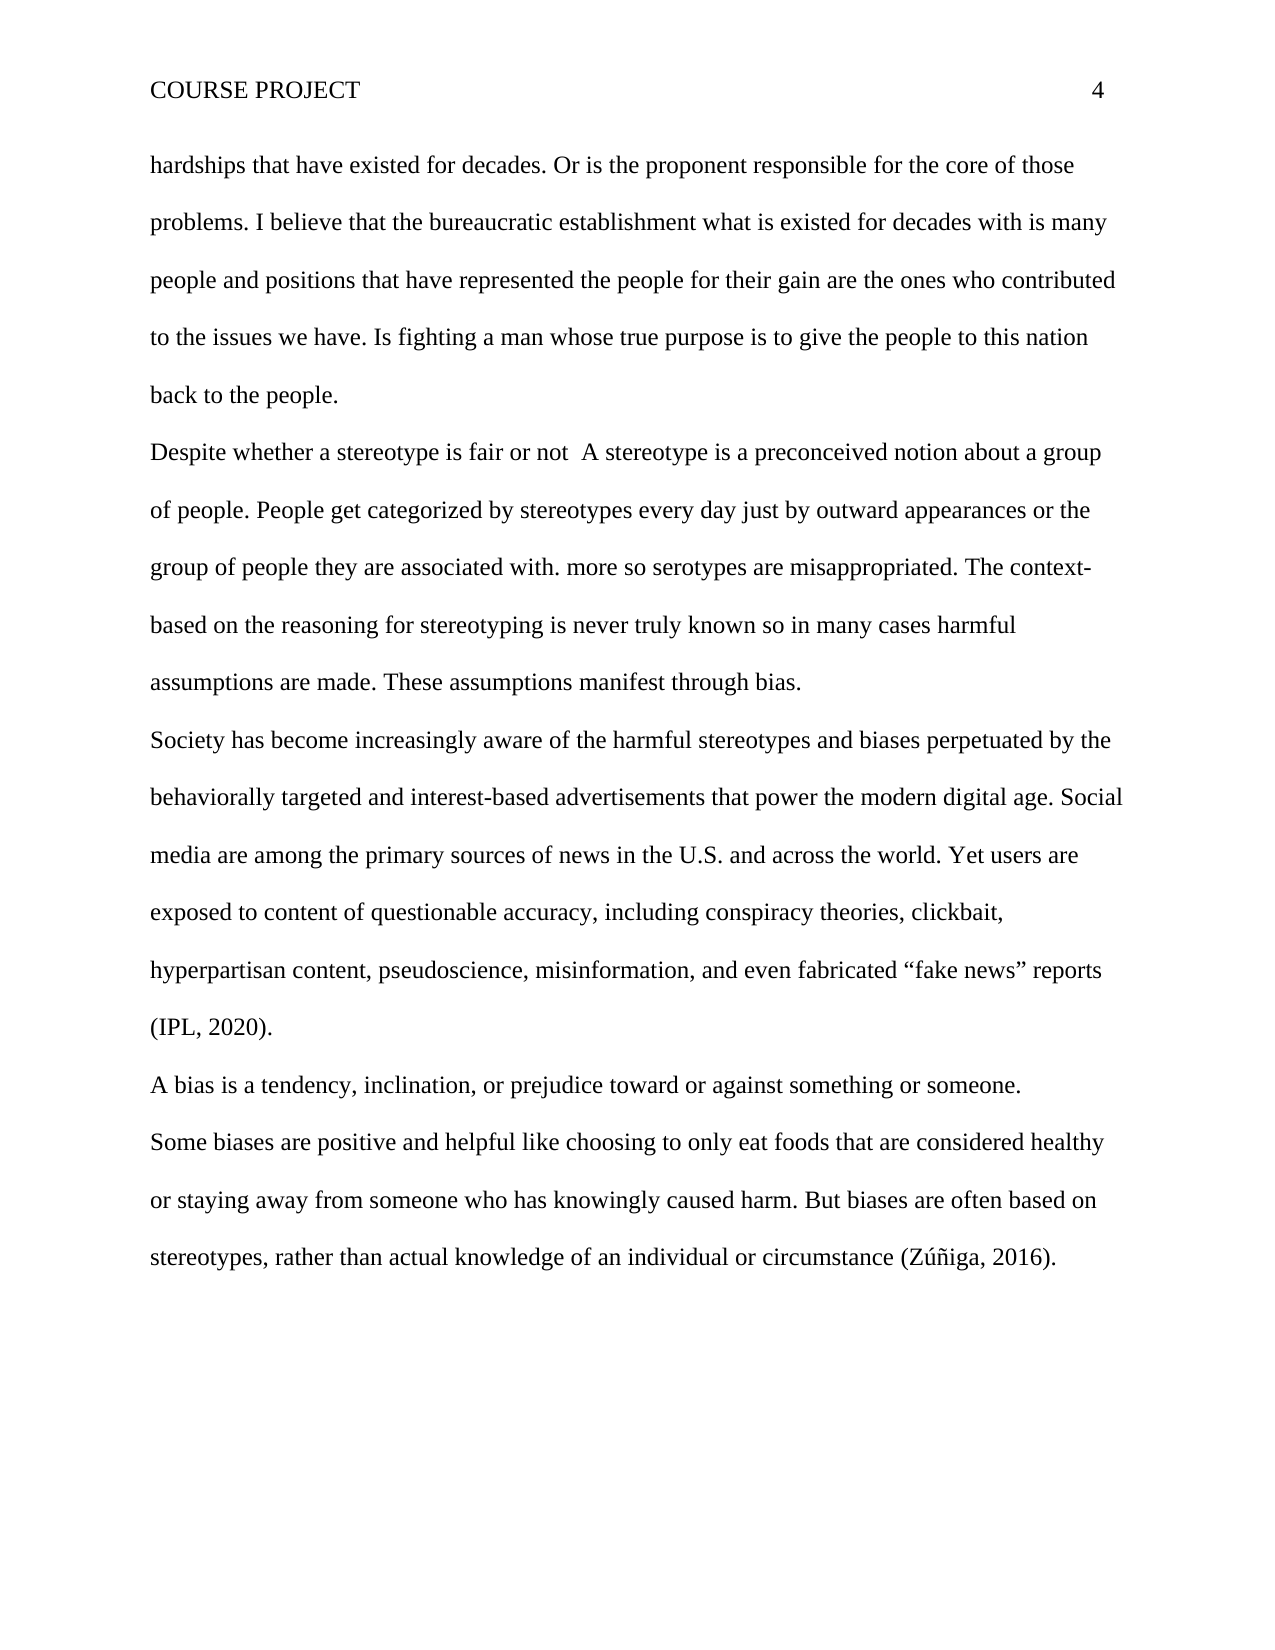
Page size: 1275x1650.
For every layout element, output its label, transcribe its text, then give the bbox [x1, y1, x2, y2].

text Society has become increasingly aware of the harmful stereotypes and biases perpetuated by the behaviorally targeted and interest-based advertisements that power the modern digital age. Social media are among the primary sources of news in the U.S. and across the world. Yet users are exposed to content of questionable accuracy, including conspiracy theories, clickbait, hyperpartisan content, pseudoscience, misinformation, and even fabricated “fake news” reports . [150, 725, 1125, 1041]
text Despite whether a stereotype is fair or not A stereotype is a preconceived notion about a group of people. People get categorized by stereotypes every day just by outward appearances or the group of people they are associated with. more so serotypes are misappropriated. The context-based on the reasoning for stereotyping is never truly known so in many cases harmful assumptions are made. These assumptions manifest through bias. [150, 437, 1125, 696]
text A bias is a tendency, inclination, or prejudice toward or against something or someone. [150, 1070, 1125, 1099]
text Some biases are positive and helpful like choosing to only eat foods that are considered healthy or staying away from someone who has knowingly caused harm. But biases are often based on stereotypes, rather than actual knowledge of an individual or circumstance . [150, 1127, 1125, 1271]
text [150, 150, 1125, 409]
